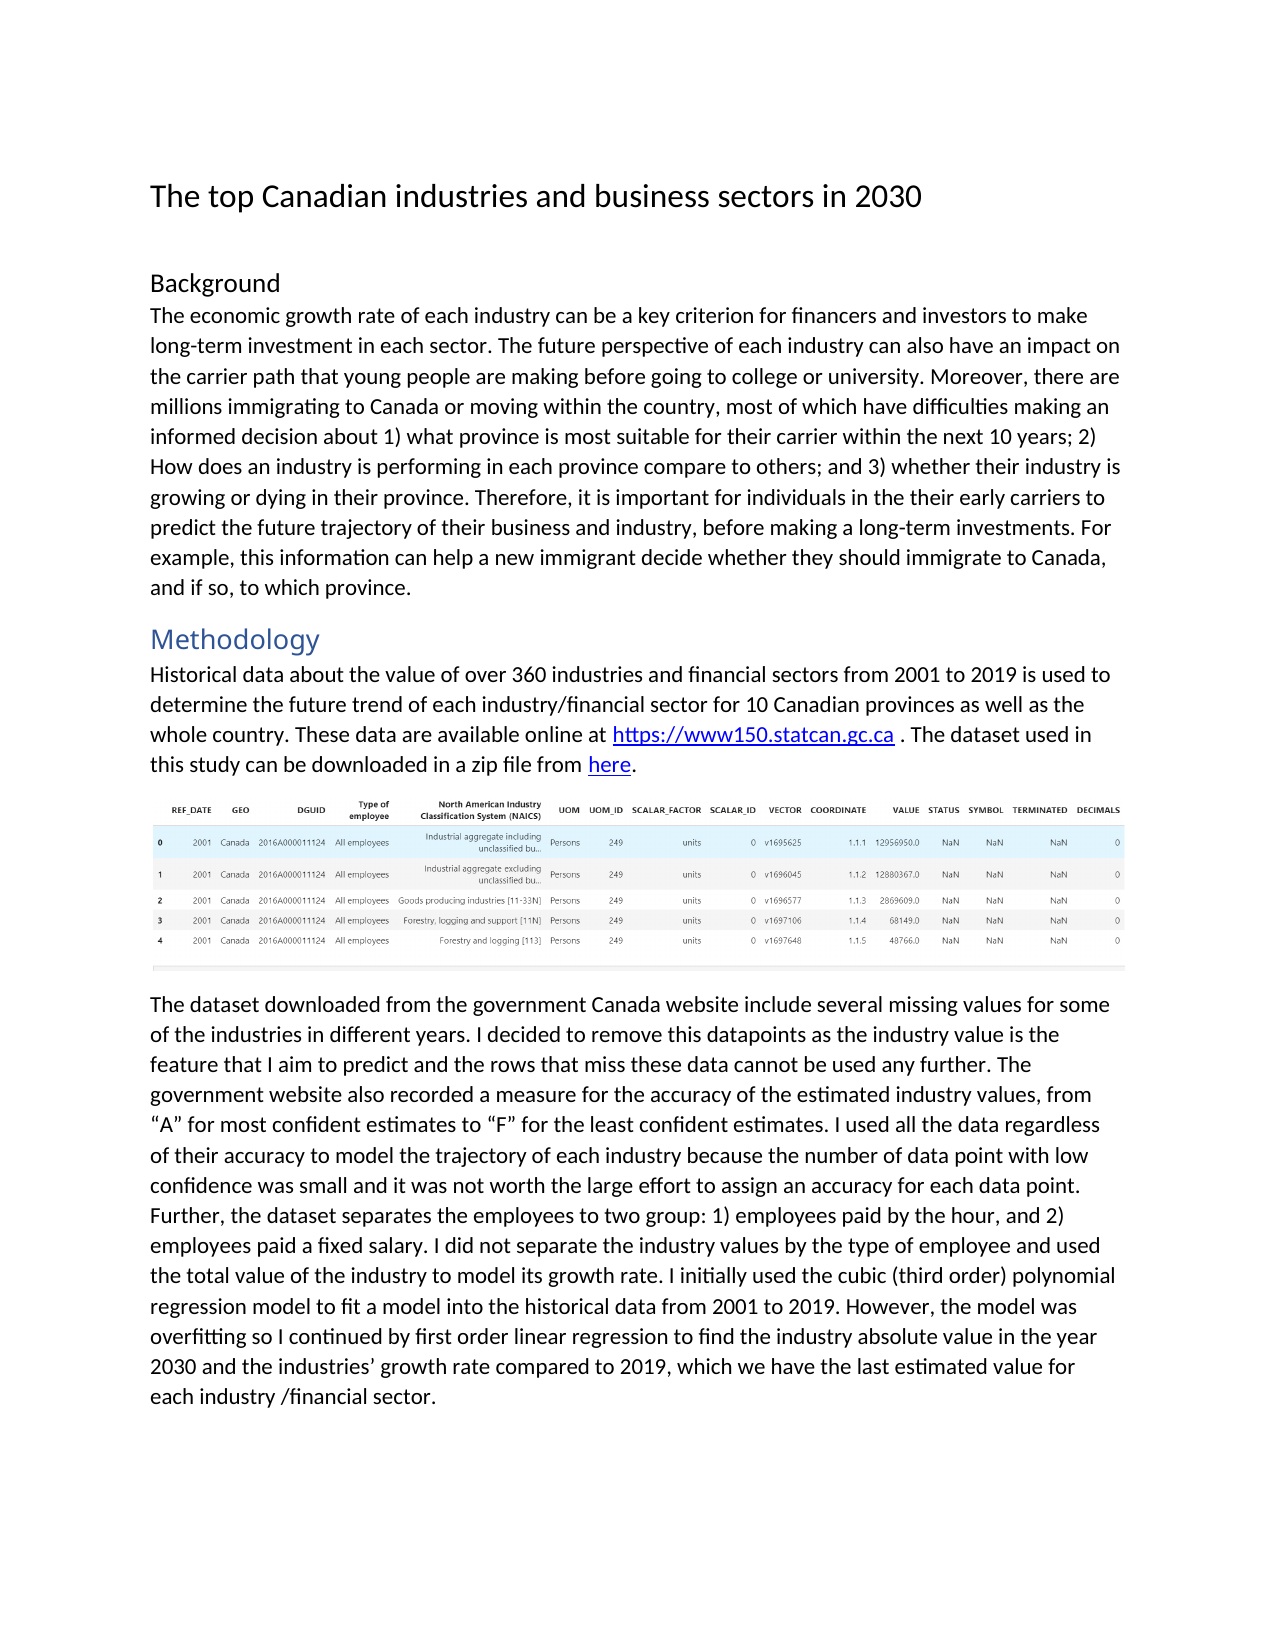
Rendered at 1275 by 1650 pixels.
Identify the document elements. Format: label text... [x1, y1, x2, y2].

picture [150, 797, 1125, 971]
subtitle Methodology [150, 620, 1125, 657]
text The dataset downloaded from the government Canada website include several missing values for some of the industries in different years. I decided to remove this datapoints as the industry value is the feature that I aim to predict and the rows that miss these data cannot be used any further. The government website also recorded a measure for the accuracy of the estimated industry values, from “A” for most confident estimates to “F” for the least confident estimates. I used all the data regardless of their accuracy to model the trajectory of each industry because the number of data point with low confidence was small and it was not worth the large effort to assign an accuracy for each data point. Further, the dataset separates the employees to two group: 1) employees paid by the hour, and 2) employees paid a fixed salary. I did not separate the industry values by the type of employee and used the total value of the industry to model its growth rate. I initially used the cubic (third order) polynomial regression model to fit a model into the historical data from 2001 to 2019. However, the model was overfitting so I continued by first order linear regression to find the industry absolute value in the year 2030 and the industries’ growth rate compared to 2019, which we have the last estimated value for each industry /financial sector. [150, 990, 1125, 1411]
subtitle Background [150, 266, 1125, 299]
subtitle The top Canadian industries and business sectors in 2030 [150, 175, 1125, 216]
text The economic growth rate of each industry can be a key criterion for financers and investors to make long-term investment in each sector. The future perspective of each industry can also have an impact on the carrier path that young people are making before going to college or university. Moreover, there are millions immigrating to Canada or moving within the country, most of which have difficulties making an informed decision about 1) what province is most suitable for their carrier within the next 10 years; 2) How does an industry is performing in each province compare to others; and 3) whether their industry is growing or dying in their province. Therefore, it is important for individuals in the their early carriers to predict the future trajectory of their business and industry, before making a long-term investments. For example, this information can help a new immigrant decide whether they should immigrate to Canada, and if so, to which province. [150, 301, 1125, 601]
text Historical data about the value of over 360 industries and financial sectors from 2001 to 2019 is used to determine the future trend of each industry/financial sector for 10 Canadian provinces as well as the whole country. These data are available online at https://www150.statcan.gc.ca . The dataset used in this study can be downloaded in a zip file from here. [150, 660, 1125, 779]
